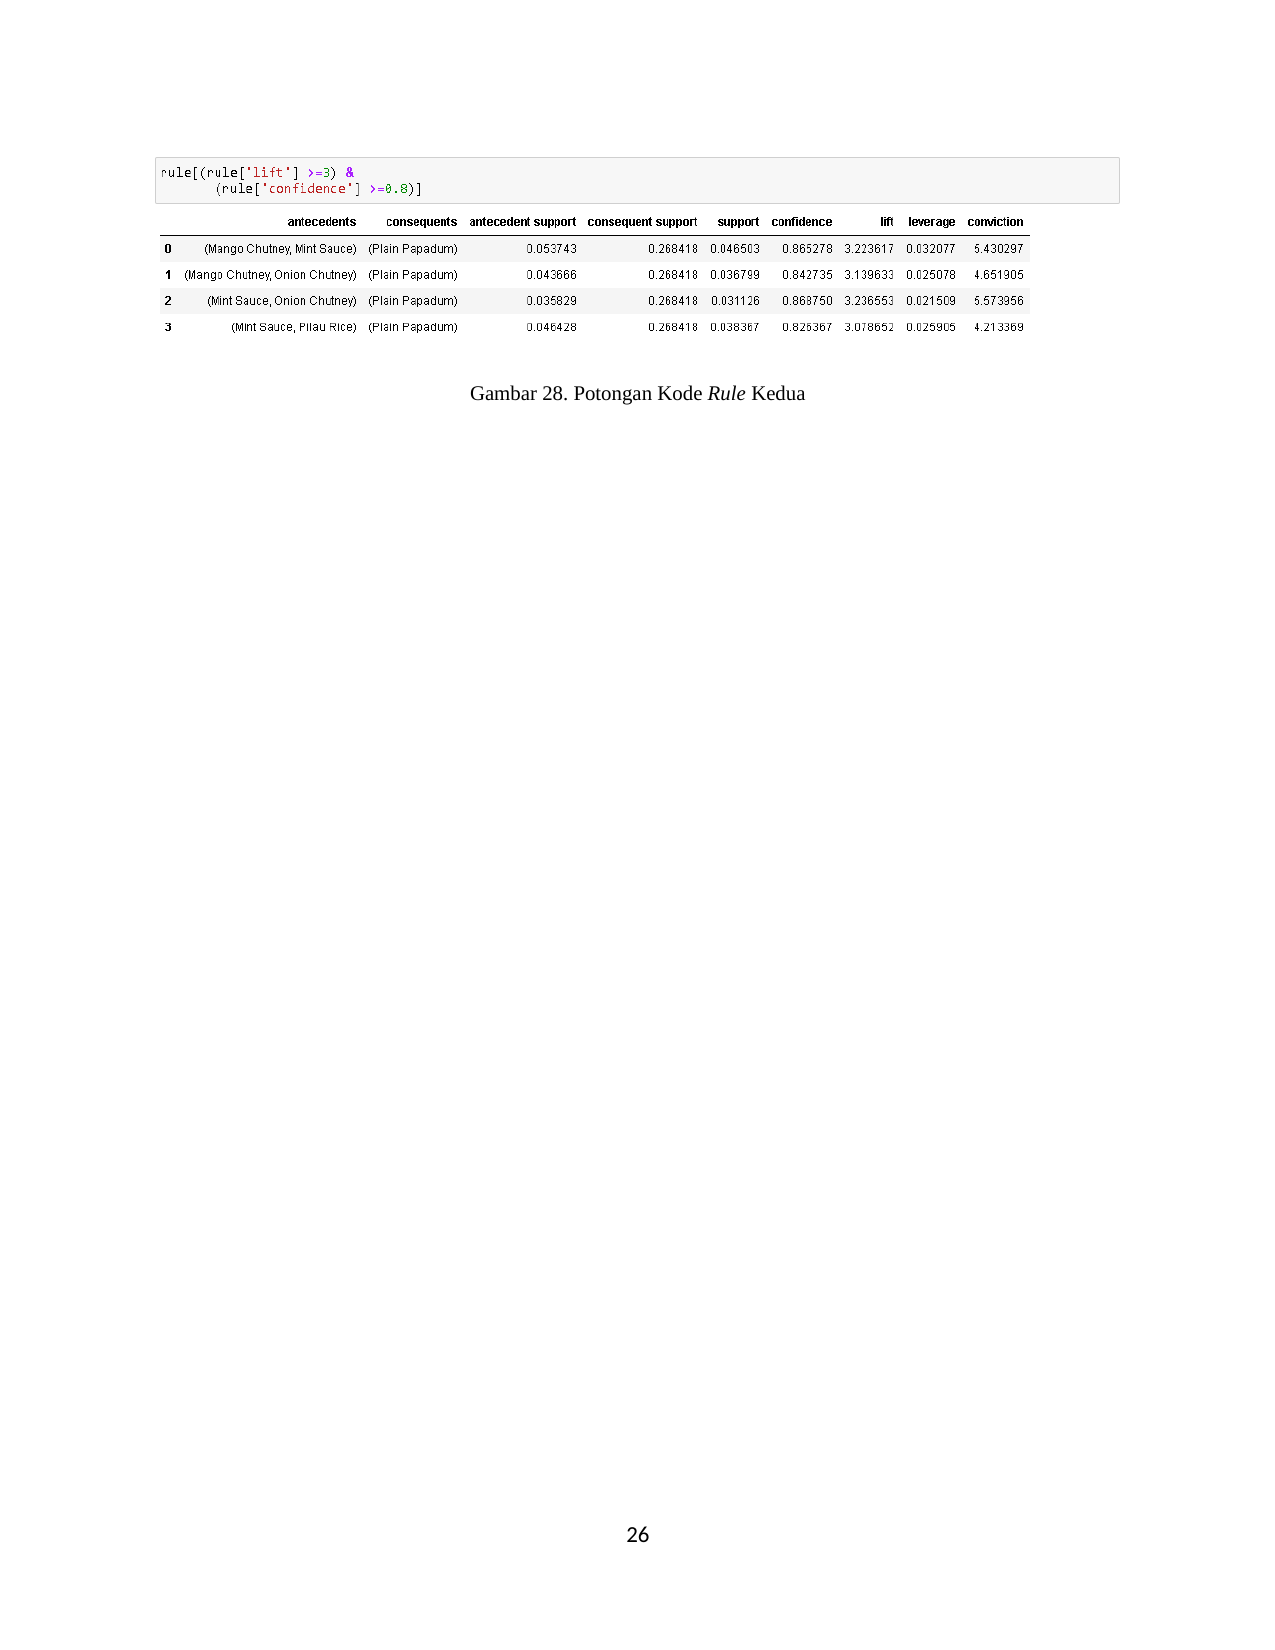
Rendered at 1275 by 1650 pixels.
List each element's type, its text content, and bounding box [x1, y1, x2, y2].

picture [150, 150, 1125, 346]
text Gambar 28. Potongan Kode Rule Kedua [150, 381, 1125, 405]
